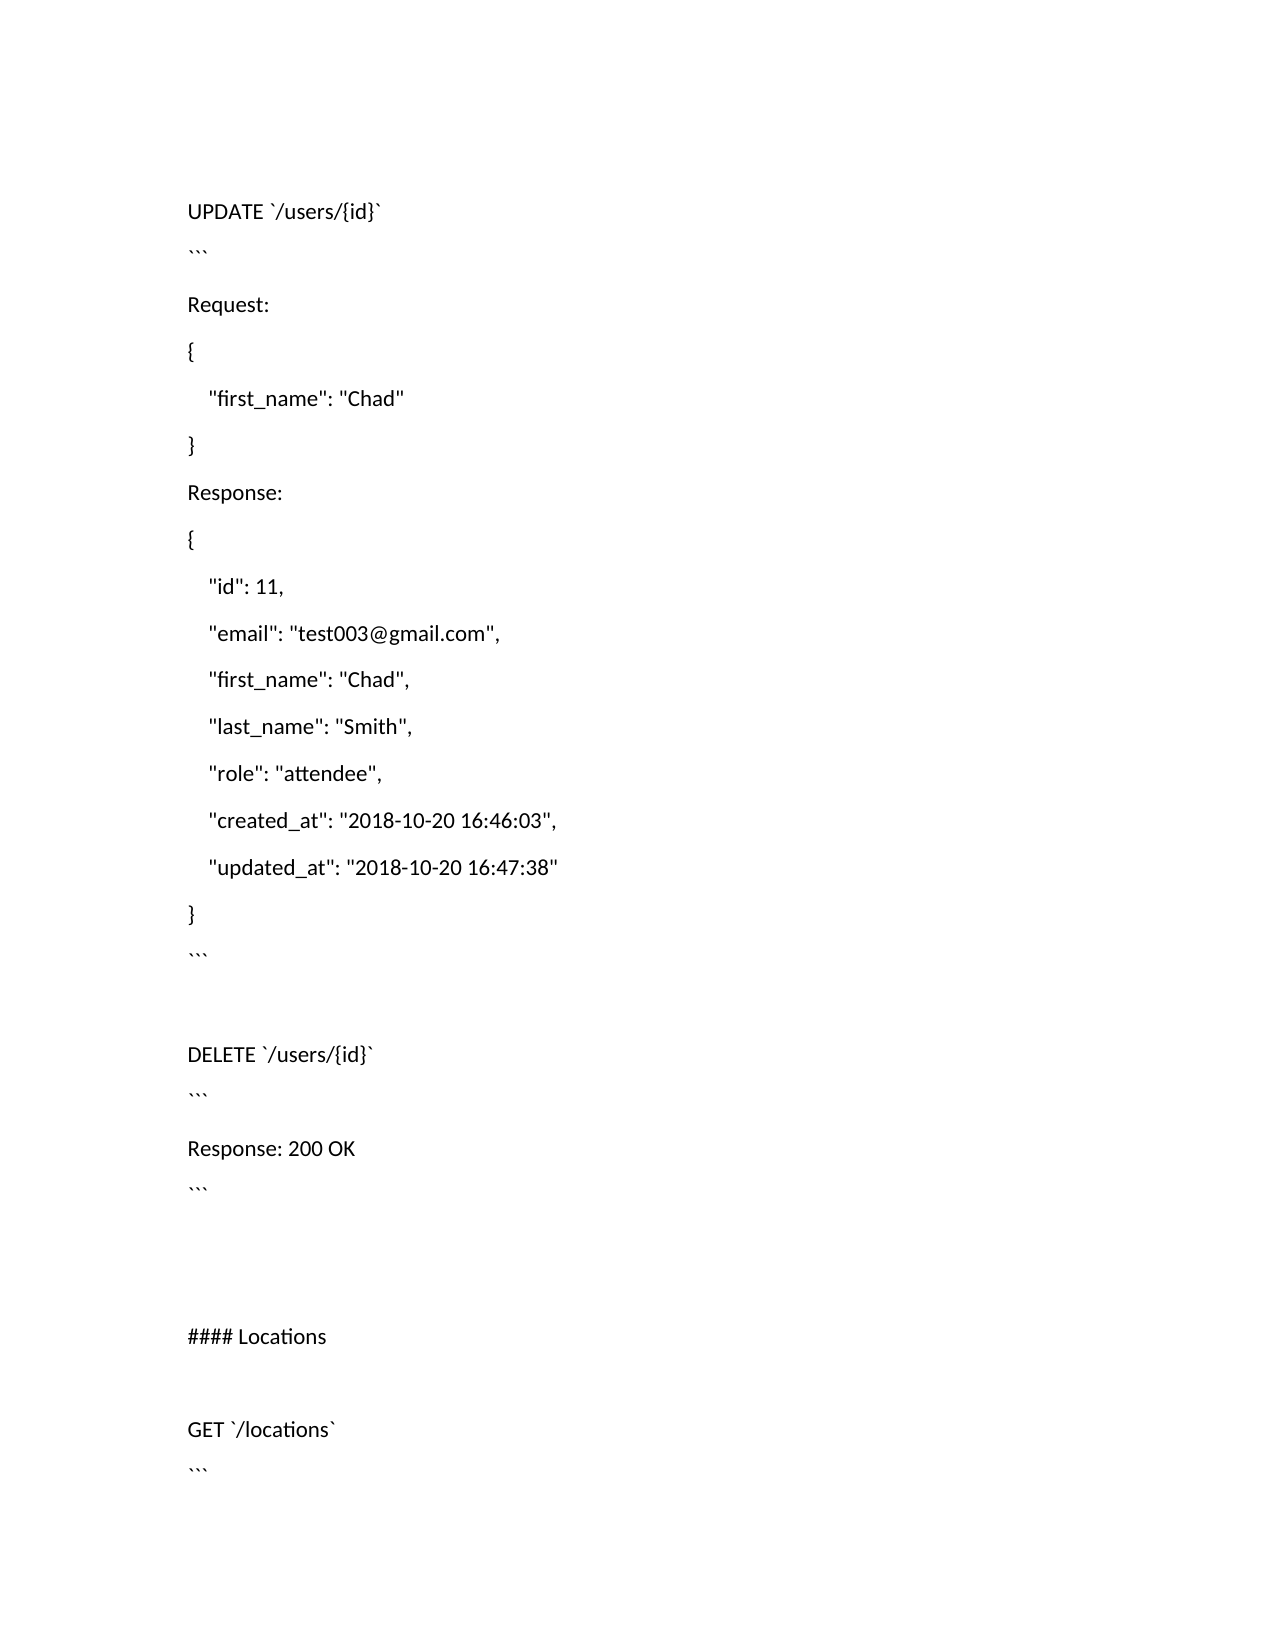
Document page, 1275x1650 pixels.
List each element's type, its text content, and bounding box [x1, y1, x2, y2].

text DELETE `/users/{id}` [187, 1041, 1087, 1069]
text "role": "attendee", [187, 759, 1087, 787]
text "last_name": "Smith", [187, 712, 1087, 741]
text #### Locations [187, 1322, 1087, 1350]
text { [187, 337, 1087, 366]
text ``` [187, 1181, 1087, 1209]
text } [187, 900, 1087, 928]
text "created_at": "2018-10-20 16:46:03", [187, 806, 1087, 834]
text ``` [187, 1087, 1087, 1116]
text } [187, 431, 1087, 459]
text GET `/locations` [187, 1416, 1087, 1444]
text Response: [187, 478, 1087, 506]
text ``` [187, 244, 1087, 272]
text "id": 11, [187, 572, 1087, 600]
text "updated_at": "2018-10-20 16:47:38" [187, 853, 1087, 881]
text { [187, 525, 1087, 553]
text "email": "test003@gmail.com", [187, 619, 1087, 647]
text "first_name": "Chad", [187, 666, 1087, 694]
text "first_name": "Chad" [187, 384, 1087, 412]
text ``` [187, 947, 1087, 975]
text UPDATE `/users/{id}` [187, 197, 1087, 225]
text Response: 200 OK [187, 1134, 1087, 1162]
text Request: [187, 291, 1087, 319]
text ``` [187, 1462, 1087, 1491]
